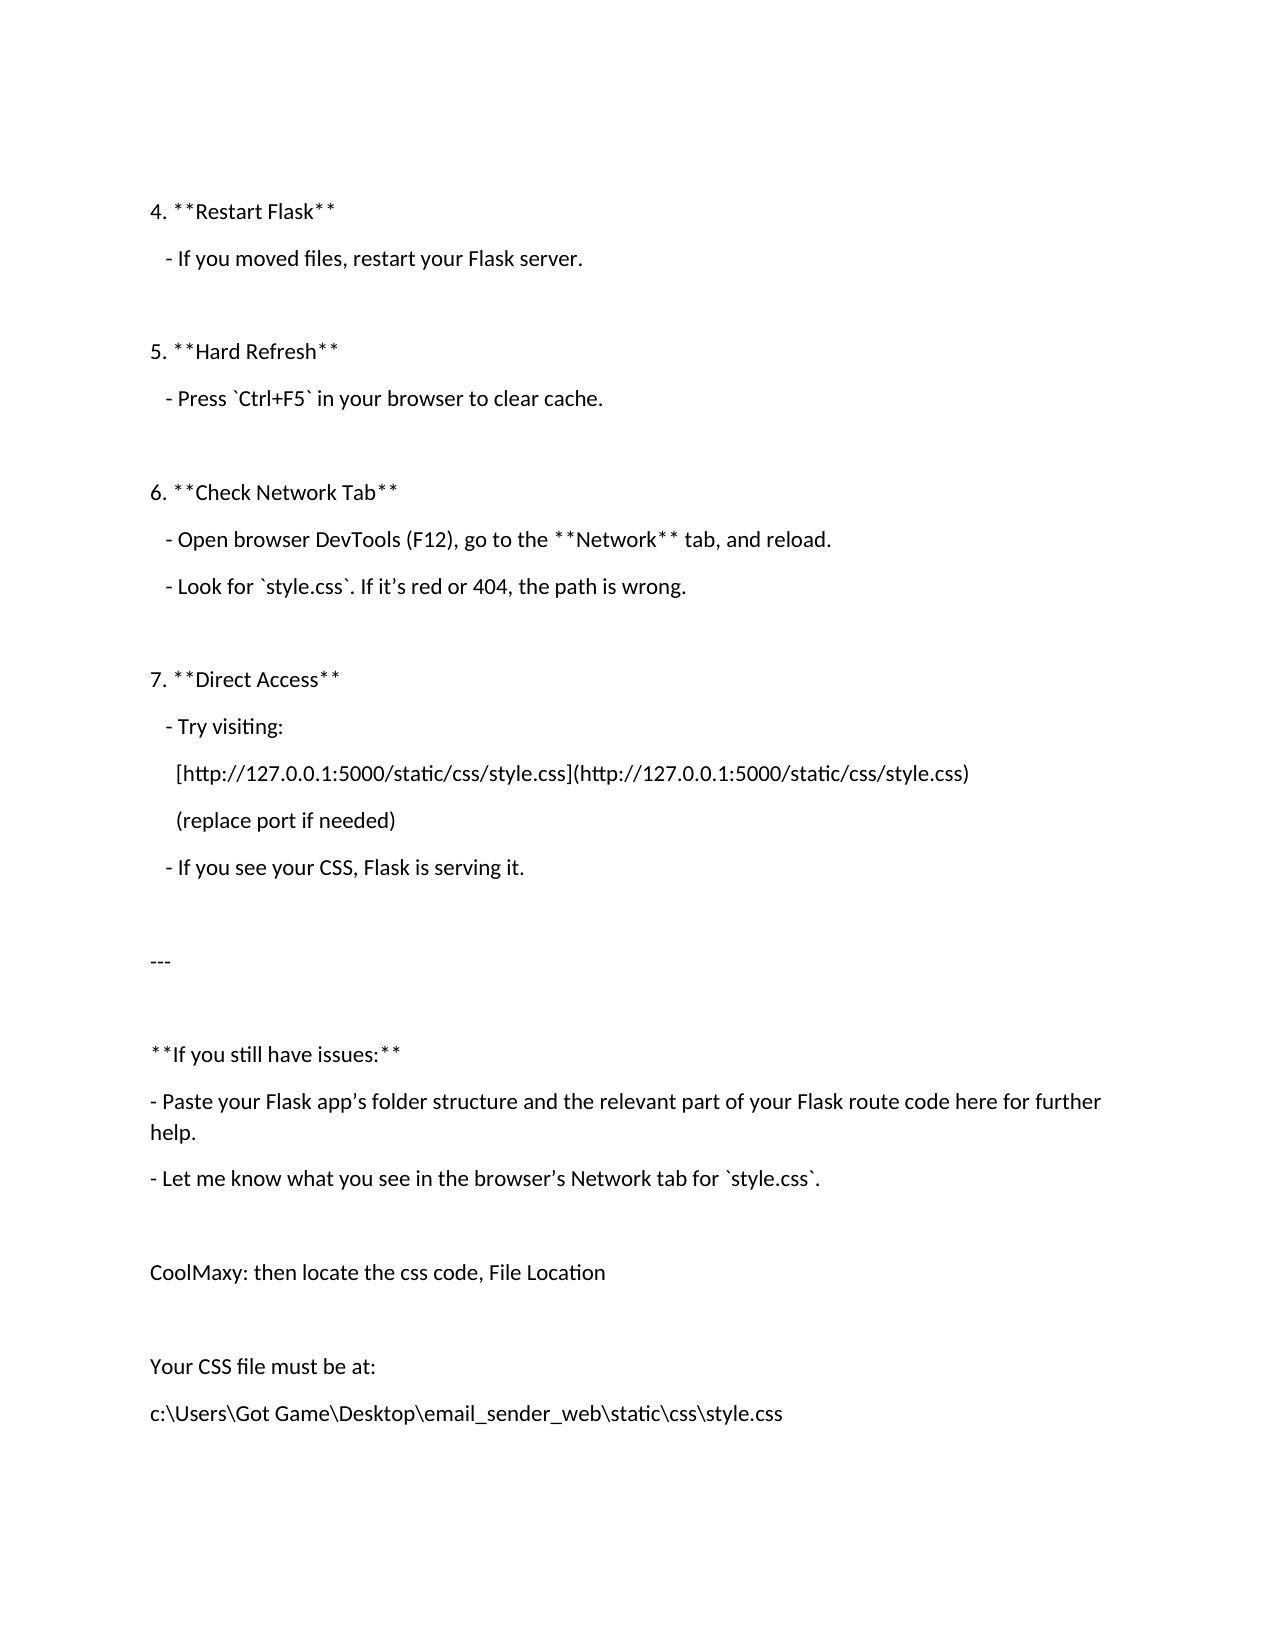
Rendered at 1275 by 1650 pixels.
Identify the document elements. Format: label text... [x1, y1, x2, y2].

text - Open browser DevTools (F12), go to the **Network** tab, and reload. [150, 525, 1125, 553]
text 4. **Restart Flask** [150, 197, 1125, 225]
text - Let me know what you see in the browser’s Network tab for `style.css`. [150, 1164, 1125, 1193]
text Your CSS file must be at: [150, 1352, 1125, 1380]
text 5. **Hard Refresh** [150, 337, 1125, 366]
text - Press `Ctrl+F5` in your browser to clear cache. [150, 384, 1125, 412]
text - Paste your Flask app’s folder structure and the relevant part of your Flask route code here for further help. [150, 1087, 1125, 1146]
text - Try visiting: [150, 712, 1125, 741]
text --- [150, 947, 1125, 975]
text - If you moved files, restart your Flask server. [150, 244, 1125, 272]
text **If you still have issues:** [150, 1041, 1125, 1069]
text [http://127.0.0.1:5000/static/css/style.css](http://127.0.0.1:5000/static/css/style.css) [150, 759, 1125, 787]
text - Look for `style.css`. If it’s red or 404, the path is wrong. [150, 572, 1125, 600]
text CoolMaxy: then locate the css code, File Location [150, 1258, 1125, 1286]
text - If you see your CSS, Flask is serving it. [150, 853, 1125, 881]
text c:\Users\Got Game\Desktop\email_sender_web\static\css\style.css [150, 1399, 1125, 1427]
text 7. **Direct Access** [150, 666, 1125, 694]
text (replace port if needed) [150, 806, 1125, 834]
text 6. **Check Network Tab** [150, 478, 1125, 506]
